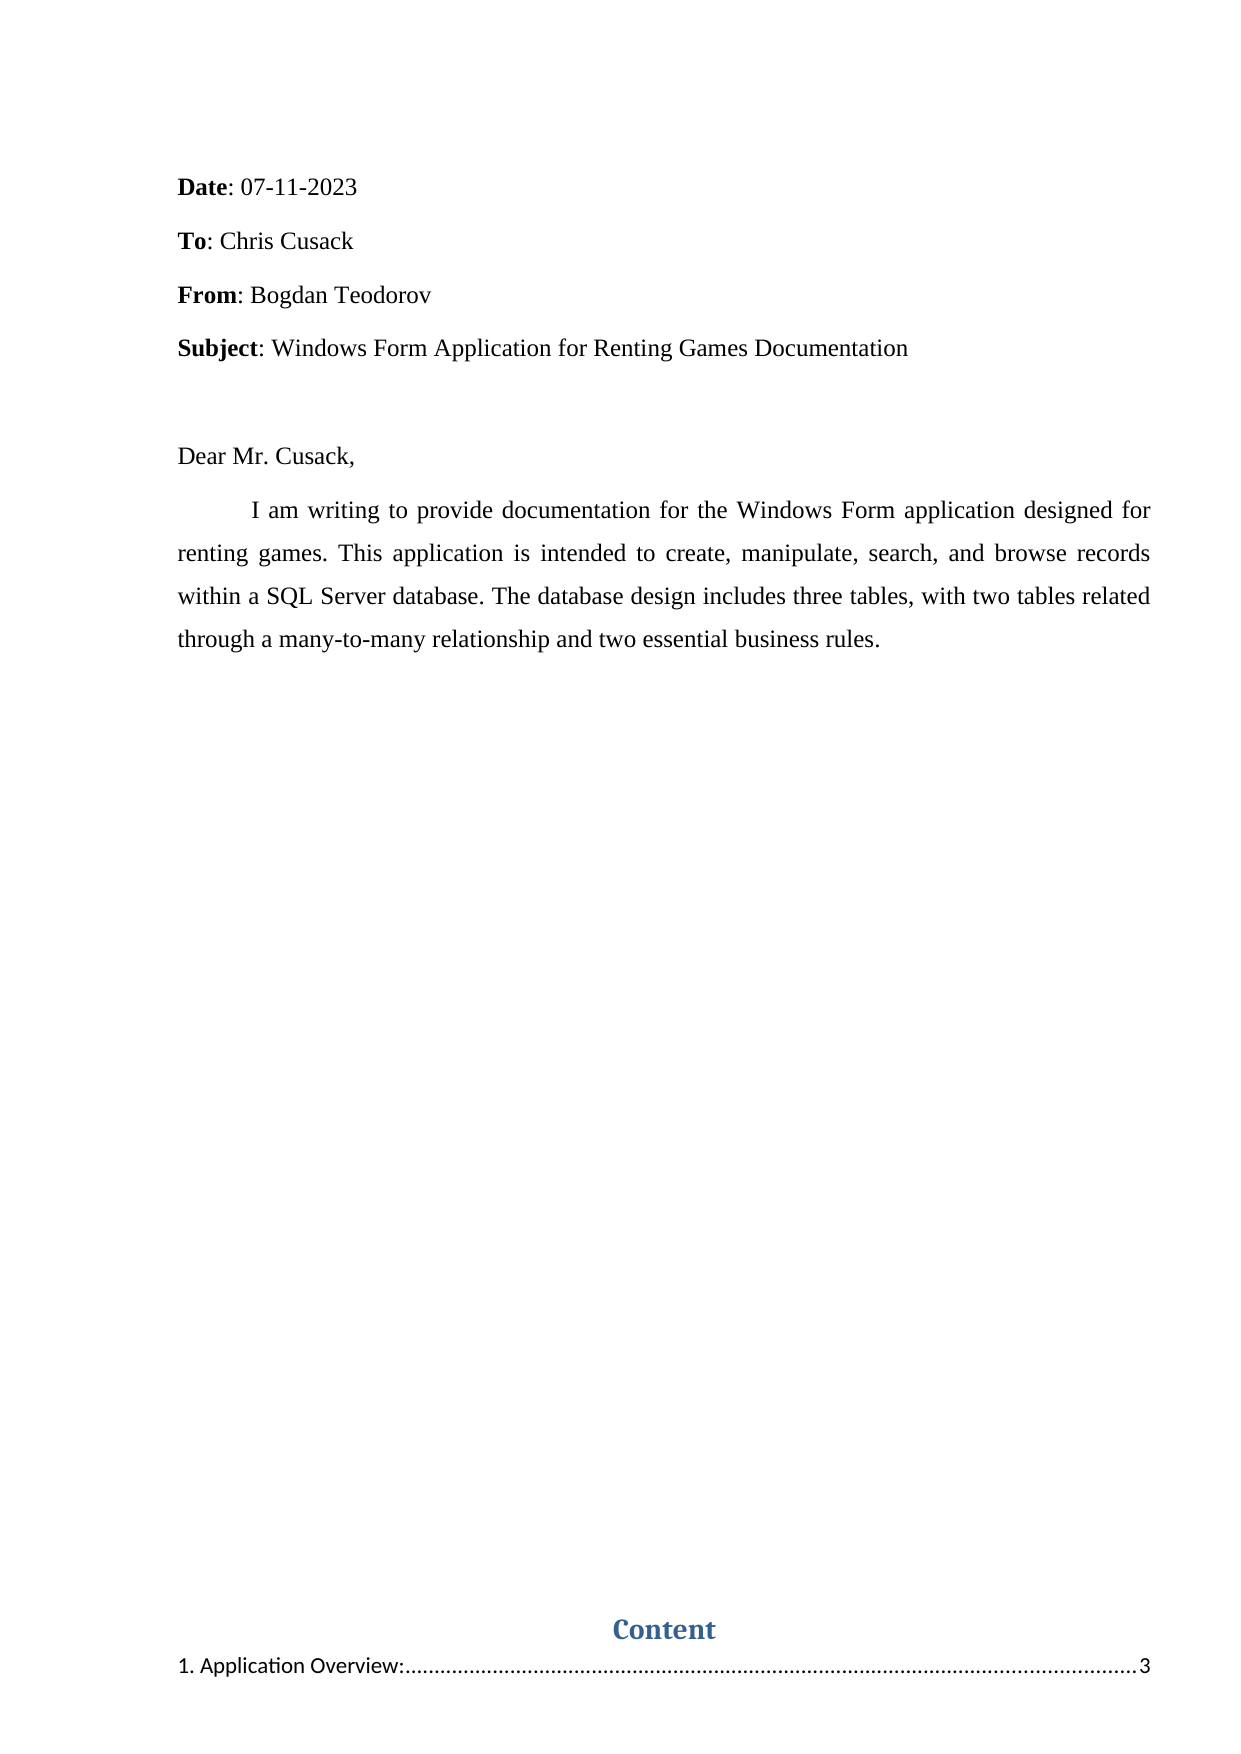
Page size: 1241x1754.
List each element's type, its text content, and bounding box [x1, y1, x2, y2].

text Dear Mr. Cusack, [177, 441, 1152, 470]
text Subject: Windows Form Application for Renting Games Documentation [177, 333, 1152, 362]
text I am writing to provide documentation for the Windows Form application designed for renting games. This application is intended to create, manipulate, search, and browse records within a SQL Server database. The database design includes three tables, with two tables related through a many-to-many relationship and two essential business rules. [177, 495, 1152, 653]
text Date: 07-11-2023 [177, 172, 1152, 201]
text To: Chris Cusack [177, 226, 1152, 254]
text From: Bogdan Teodorov [177, 280, 1152, 308]
